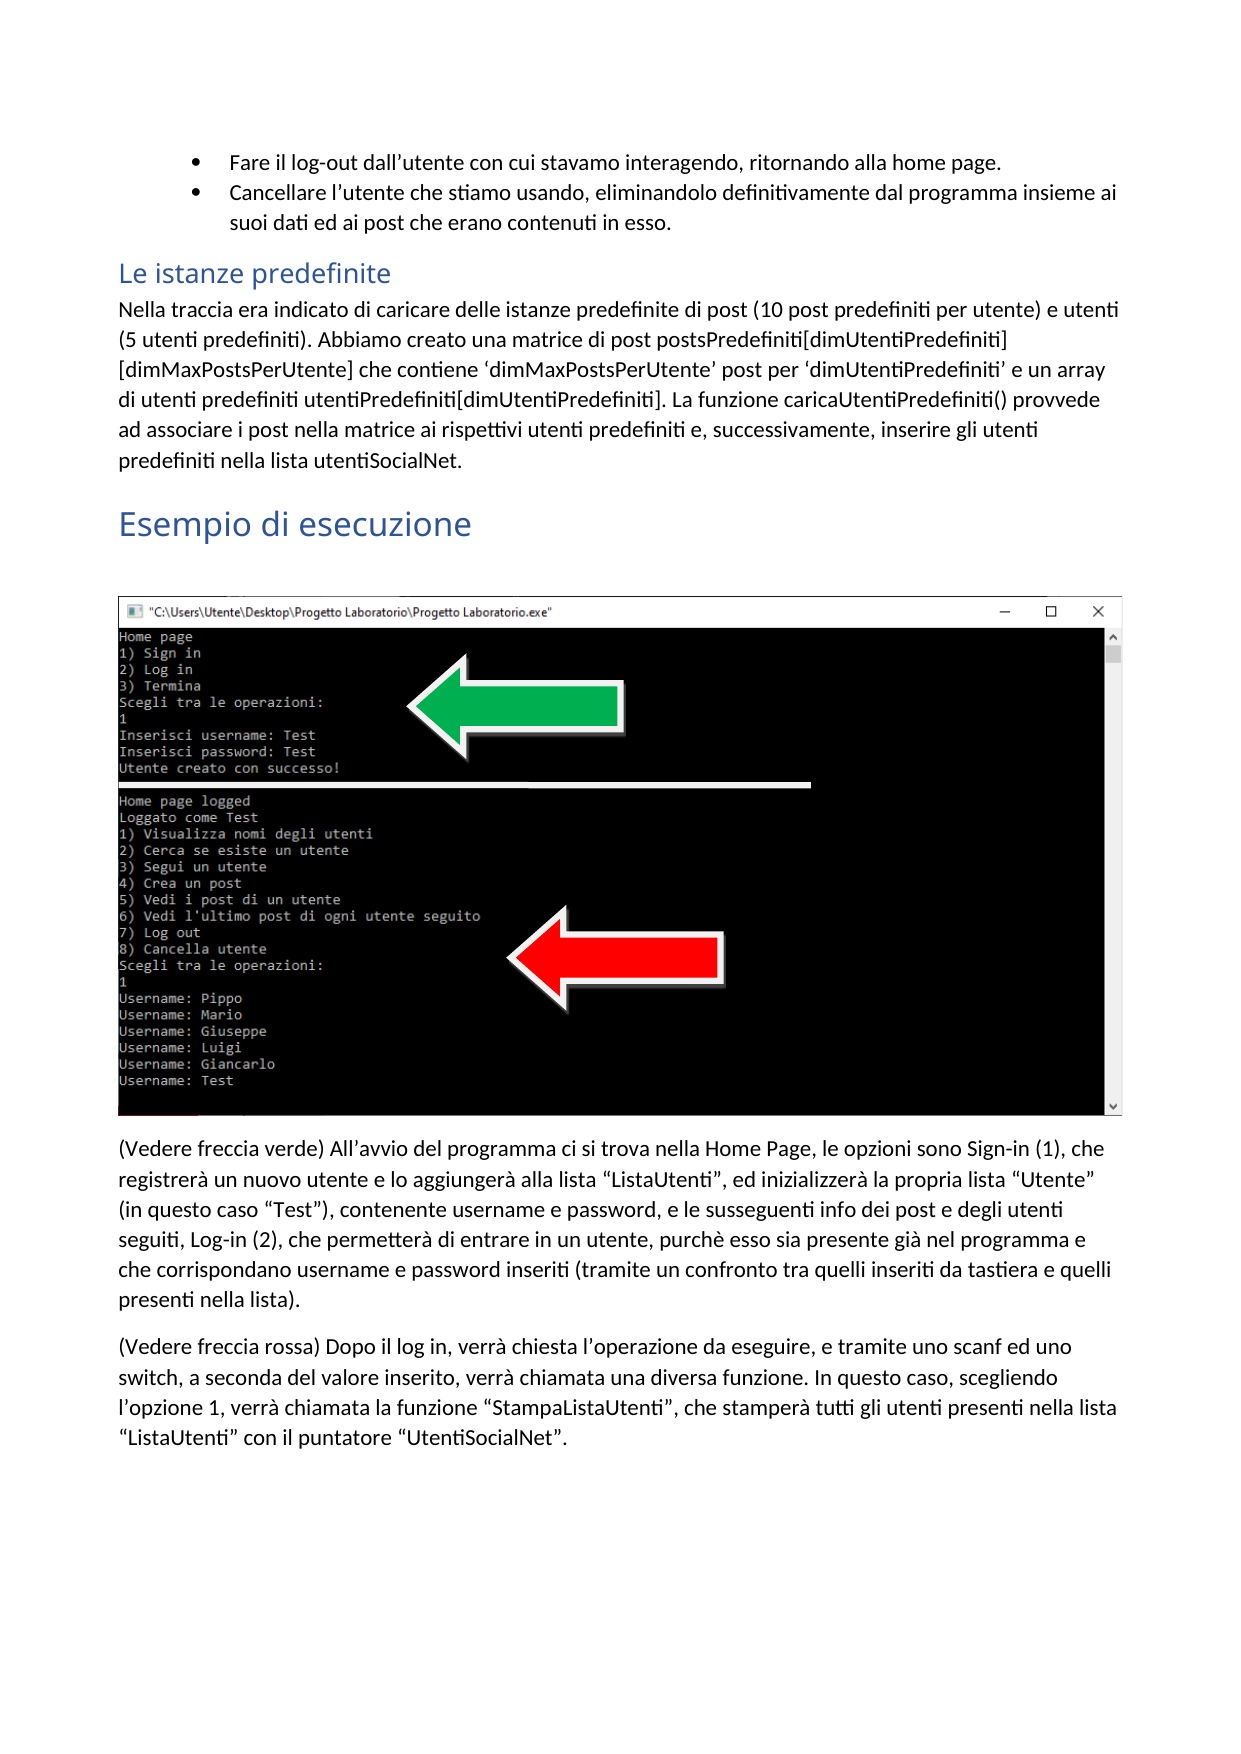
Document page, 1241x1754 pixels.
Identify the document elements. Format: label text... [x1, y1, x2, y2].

subtitle Esempio di esecuzione [118, 501, 1122, 546]
list Fare il log-out dall’utente con cui stavamo interagendo, ritornando alla home page. [192, 148, 1122, 176]
subtitle Le istanze predefinite [118, 255, 1122, 292]
picture [118, 596, 1123, 1116]
text (Vedere freccia verde) All’avvio del programma ci si trova nella Home Page, le opzioni sono Sign-in (1), che registrerà un nuovo utente e lo aggiungerà alla lista “ListaUtenti”, ed inizializzerà la propria lista “Utente” (in questo caso “Test”), contenente username e password, e le susseguenti info dei post e degli utenti seguiti, Log-in (2), che permetterà di entrare in un utente, purchè esso sia presente già nel programma e che corrispondano username e password inseriti (tramite un confronto tra quelli inseriti da tastiera e quelli presenti nella lista). [118, 1134, 1122, 1313]
text Nella traccia era indicato di caricare delle istanze predefinite di post (10 post predefiniti per utente) e utenti (5 utenti predefiniti). Abbiamo creato una matrice di post postsPredefiniti[dimUtentiPredefiniti][dimMaxPostsPerUtente] che contiene ‘dimMaxPostsPerUtente’ post per ‘dimUtentiPredefiniti’ e un array di utenti predefiniti utentiPredefiniti[dimUtentiPredefiniti]. La funzione caricaUtentiPredefiniti() provvede ad associare i post nella matrice ai rispettivi utenti predefiniti e, successivamente, inserire gli utenti predefiniti nella lista utentiSocialNet. [118, 295, 1122, 474]
text (Vedere freccia rossa) Dopo il log in, verrà chiesta l’operazione da eseguire, e tramite uno scanf ed uno switch, a seconda del valore inserito, verrà chiamata una diversa funzione. In questo caso, scegliendo l’opzione 1, verrà chiamata la funzione “StampaListaUtenti”, che stamperà tutti gli utenti presenti nella lista “ListaUtenti” con il puntatore “UtentiSocialNet”. [118, 1332, 1122, 1451]
list Cancellare l’utente che stiamo usando, eliminandolo definitivamente dal programma insieme ai suoi dati ed ai post che erano contenuti in esso. [192, 178, 1122, 236]
